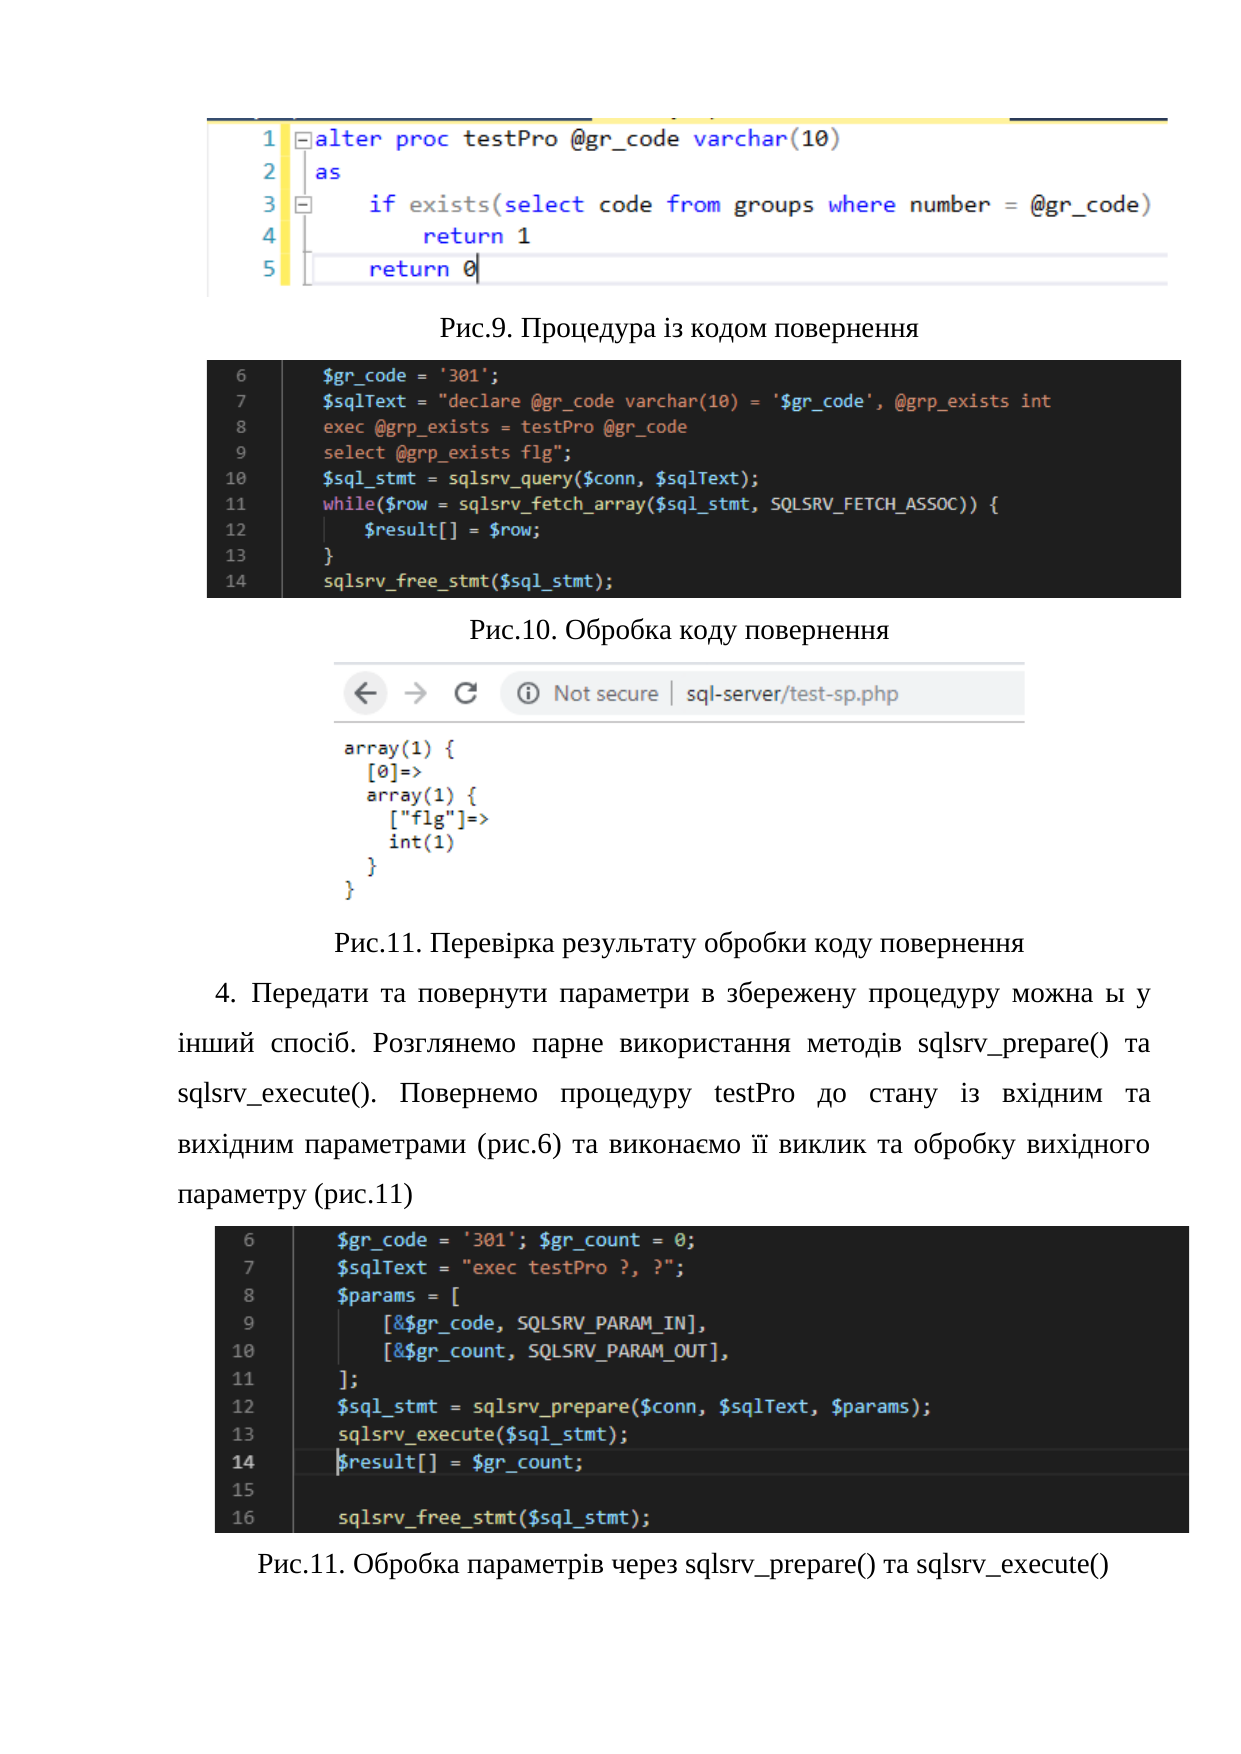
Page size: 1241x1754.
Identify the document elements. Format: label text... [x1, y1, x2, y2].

list Рис.9. Процедура із кодом повернення [177, 310, 1152, 344]
list Передати та повернути параметри в збережену процедуру можна ы у інший спосіб. Розглянемо парне використання методів sqlsrv_prepare() та sqlsrv_execute(). Повернемо процедуру testPro до стану із вхідним та вихідним параметрами (рис.6) та виконаємо її виклик та обробку вихідного параметру (рис.11) [177, 975, 1152, 1210]
picture [214, 1226, 1190, 1533]
picture [206, 118, 1168, 297]
list Рис.10. Обробка коду повернення [177, 612, 1152, 646]
list Рис.11. Обробка параметрів через sqlsrv_prepare() та sqlsrv_execute() [177, 1546, 1152, 1580]
picture [333, 662, 1025, 911]
picture [206, 360, 1182, 598]
list Рис.11. Перевірка результату обробки коду повернення [177, 925, 1152, 958]
